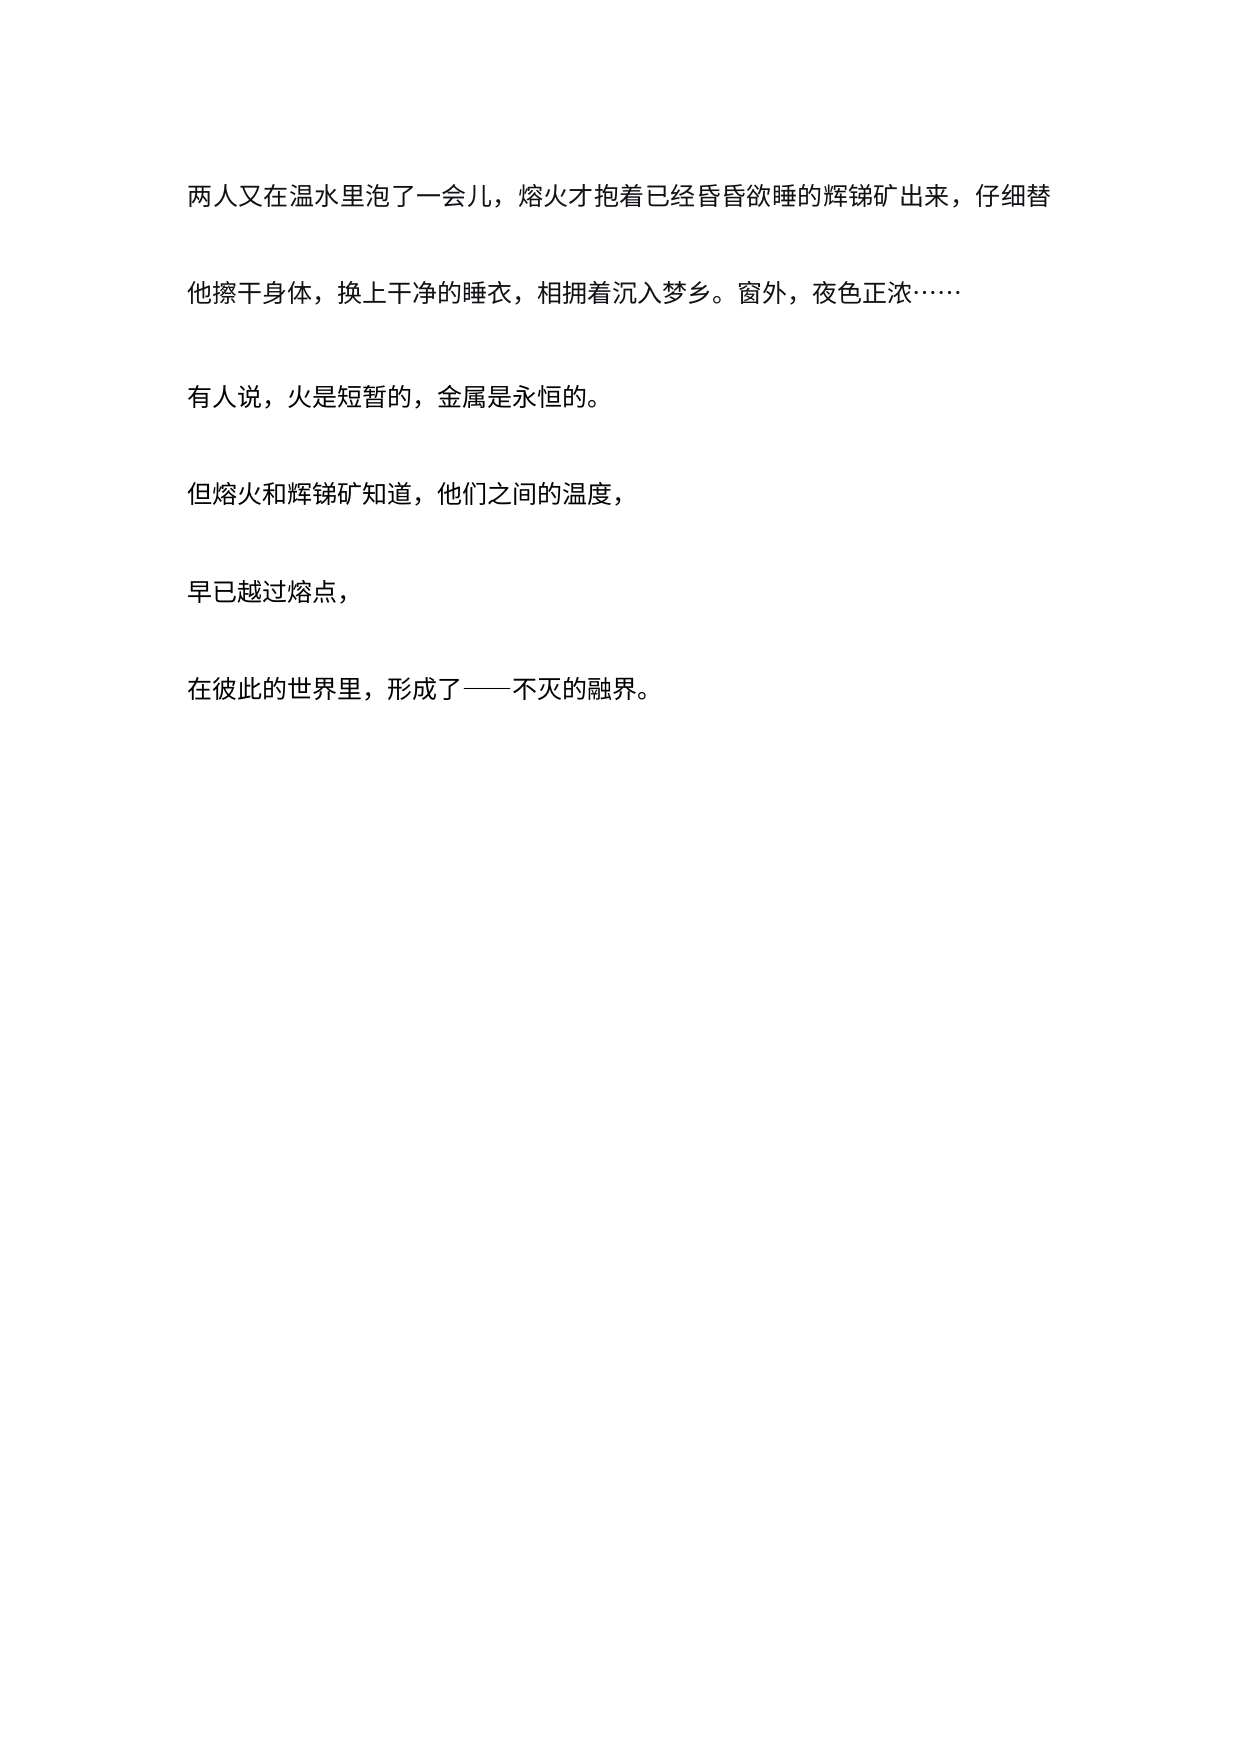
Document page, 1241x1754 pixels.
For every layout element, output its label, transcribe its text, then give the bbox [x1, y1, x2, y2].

text 有人说，火是短暂的，金属是永恒的。 但熔火和辉锑矿知道，他们之间的温度， 早已越过熔点， 在彼此的世界里，形成了——不灭的融界。 [187, 363, 1053, 720]
text 两人又在温水里泡了一会儿，熔火才抱着已经昏昏欲睡的辉锑矿出来，仔细替他擦干身体，换上干净的睡衣，相拥着沉入梦乡。窗外，夜色正浓…… [187, 162, 1053, 324]
